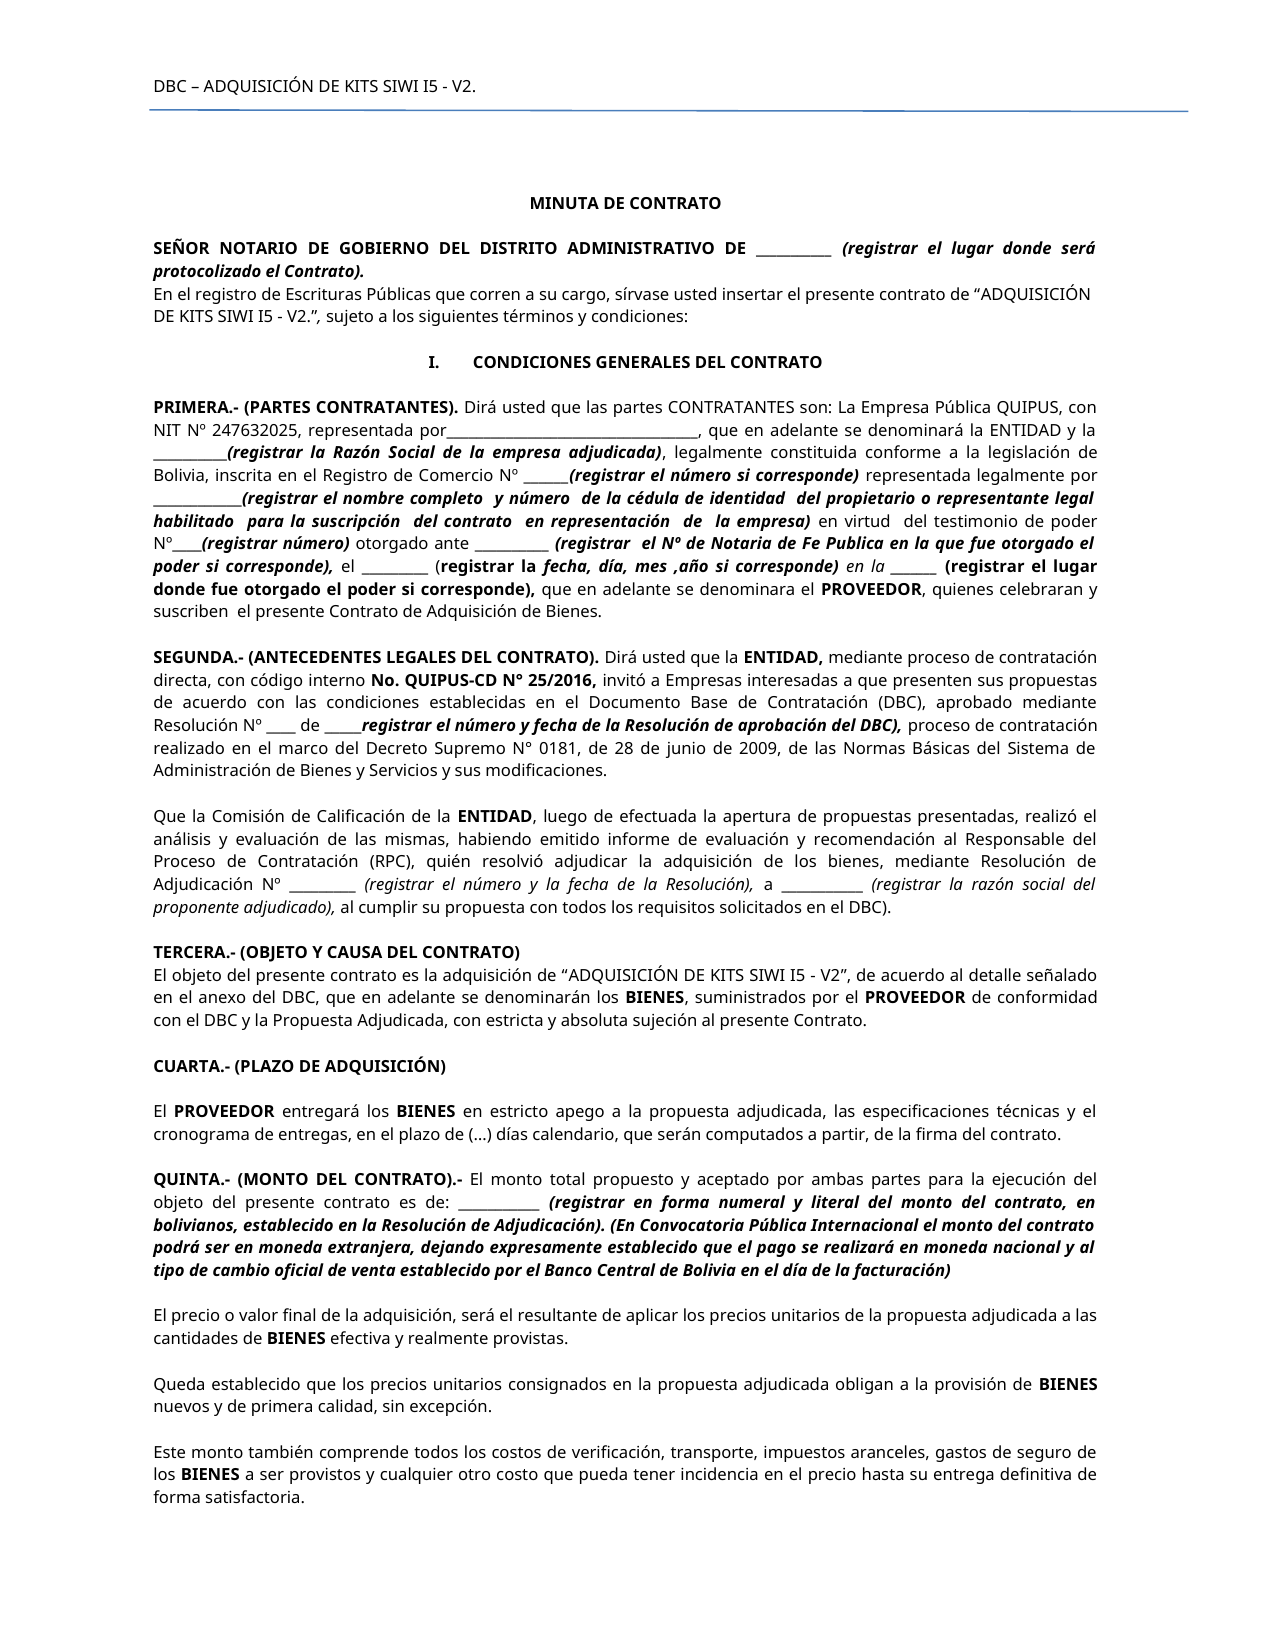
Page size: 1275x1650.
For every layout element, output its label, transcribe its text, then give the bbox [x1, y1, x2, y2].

list CONDICIONES GENERALES DEL CONTRATO [153, 350, 1098, 373]
text PRIMERA.- (PARTES CONTRATANTES). Dirá usted que las partes CONTRATANTES son: La Empresa Pública QUIPUS, con NIT Nº 247632025, representada por__________________________________, que en adelante se denominará la ENTIDAD y la __________(registrar la Razón Social de la empresa adjudicada), legalmente constituida conforme a la legislación de Bolivia, inscrita en el Registro de Comercio Nº ______(registrar el número si corresponde) representada legalmente por ____________(registrar el nombre completo y número de la cédula de identidad del propietario o representante legal habilitado para la suscripción del contrato en representación de la empresa) en virtud del testimonio de poder Nº____(registrar número) otorgado ante __________ (registrar el Nº de Notaria de Fe Publica en la que fue otorgado el poder si corresponde), el _________ (registrar la fecha, día, mes ,año si corresponde) en la _______ (registrar el lugar donde fue otorgado el poder si corresponde), que en adelante se denominara el PROVEEDOR, quienes celebraran y suscriben el presente Contrato de Adquisición de Bienes. [153, 396, 1098, 623]
text El precio o valor final de la adquisición, será el resultante de aplicar los precios unitarios de la propuesta adjudicada a las cantidades de BIENES efectiva y realmente provistas. [153, 1304, 1098, 1349]
text El objeto del presente contrato es la adquisición de “ADQUISICIÓN DE KITS SIWI I5 - V2”, de acuerdo al detalle señalado en el anexo del DBC, que en adelante se denominarán los BIENES, suministrados por el PROVEEDOR de conformidad con el DBC y la Propuesta Adjudicada, con estricta y absoluta sujeción al presente Contrato. [153, 963, 1098, 1032]
text SEÑOR NOTARIO DE GOBIERNO DEL DISTRITO ADMINISTRATIVO DE ___________ (registrar el lugar donde será protocolizado el Contrato). [153, 237, 1098, 282]
text Este monto también comprende todos los costos de verificación, transporte, impuestos aranceles, gastos de seguro de los BIENES a ser provistos y cualquier otro costo que pueda tener incidencia en el precio hasta su entrega definitiva de forma satisfactoria. [153, 1440, 1098, 1508]
text TERCERA.- (OBJETO Y CAUSA DEL CONTRATO) [153, 941, 1098, 963]
text Que la Comisión de Calificación de la ENTIDAD, luego de efectuada la apertura de propuestas presentadas, realizó el análisis y evaluación de las mismas, habiendo emitido informe de evaluación y recomendación al Responsable del Proceso de Contratación (RPC), quién resolvió adjudicar la adquisición de los bienes, mediante Resolución de Adjudicación Nº _________ (registrar el número y la fecha de la Resolución), a ___________ (registrar la razón social del proponente adjudicado), al cumplir su propuesta con todos los requisitos solicitados en el DBC). [153, 804, 1098, 918]
text CUARTA.- (PLAZO DE ADQUISICIÓN) [153, 1054, 1098, 1077]
text Queda establecido que los precios unitarios consignados en la propuesta adjudicada obligan a la provisión de BIENES nuevos y de primera calidad, sin excepción. [153, 1372, 1098, 1418]
text MINUTA DE CONTRATO [153, 191, 1098, 214]
text QUINTA.- (MONTO DEL CONTRATO).- El monto total propuesto y aceptado por ambas partes para la ejecución del objeto del presente contrato es de: ___________ (registrar en forma numeral y literal del monto del contrato, en bolivianos, establecido en la Resolución de Adjudicación). (En Convocatoria Pública Internacional el monto del contrato podrá ser en moneda extranjera, dejando expresamente establecido que el pago se realizará en moneda nacional y al tipo de cambio oficial de venta establecido por el Banco Central de Bolivia en el día de la facturación) [153, 1168, 1098, 1281]
text En el registro de Escrituras Públicas que corren a su cargo, sírvase usted insertar el presente contrato de “ADQUISICIÓN DE KITS SIWI I5 - V2.”, sujeto a los siguientes términos y condiciones: [153, 282, 1098, 328]
text El PROVEEDOR entregará los BIENES en estricto apego a la propuesta adjudicada, las especificaciones técnicas y el cronograma de entregas, en el plazo de (…) días calendario, que serán computados a partir, de la firma del contrato. [153, 1100, 1098, 1145]
text SEGUNDA.- (ANTECEDENTES LEGALES DEL CONTRATO). Dirá usted que la ENTIDAD, mediante proceso de contratación directa, con código interno No. QUIPUS-CD N° 25/2016, invitó a Empresas interesadas a que presenten sus propuestas de acuerdo con las condiciones establecidas en el Documento Base de Contratación (DBC), aprobado mediante Resolución Nº ____ de _____registrar el número y fecha de la Resolución de aprobación del DBC), proceso de contratación realizado en el marco del Decreto Supremo N° 0181, de 28 de junio de 2009, de las Normas Básicas del Sistema de Administración de Bienes y Servicios y sus modificaciones. [153, 646, 1098, 782]
